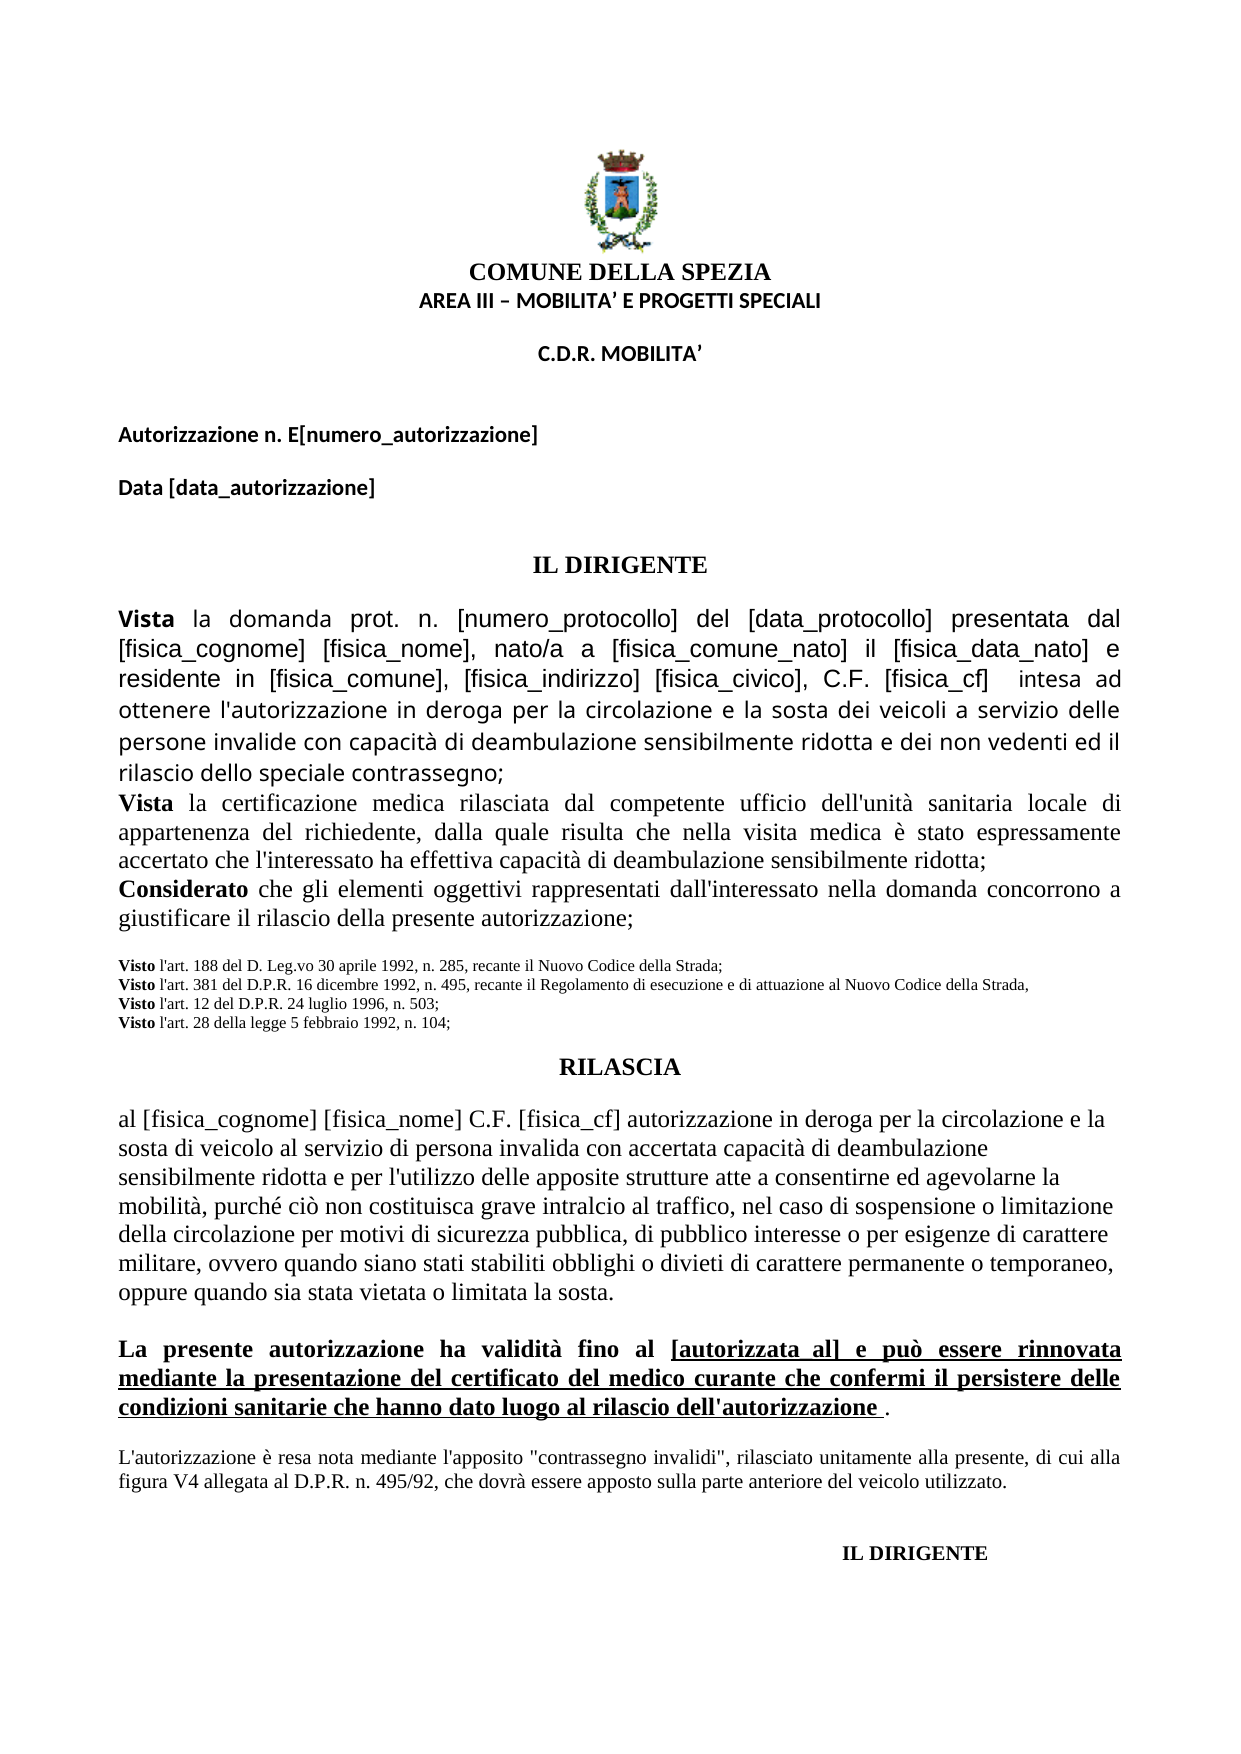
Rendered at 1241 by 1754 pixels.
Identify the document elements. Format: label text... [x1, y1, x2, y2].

text Vista la domanda prot. n. [numero_protocollo] del [data_protocollo] presentata dal [fisica_cognome] [fisica_nome], nato/a a [fisica_comune_nato] il [fisica_data_nato] e residente in [fisica_comune], [fisica_indirizzo] [fisica_civico], C.F. [fisica_cf] intesa ad ottenere l'autorizzazione in deroga per la circolazione e la sosta dei veicoli a servizio delle persone invalide con capacità di deambulazione sensibilmente ridotta e dei non vedenti ed il rilascio dello speciale contrassegno; [118, 603, 1122, 788]
text L'autorizzazione è resa nota mediante l'apposito "contrassegno invalidi", rilasciato unitamente alla presente, di cui alla figura V4 allegata al D.P.R. n. 495/92, che dovrà essere apposto sulla parte anteriore del veicolo utilizzato. [118, 1445, 1122, 1493]
text AREA III – MOBILITA’ E PROGETTI SPECIALI [118, 286, 1122, 314]
text RILASCIA [118, 1052, 1122, 1080]
text Considerato che gli elementi oggettivi rappresentati dall'interessato nella domanda concorrono a giustificare il rilascio della presente autorizzazione; [118, 874, 1122, 932]
text Vista la certificazione medica rilasciata dal competente ufficio dell'unità sanitaria locale di appartenenza del richiedente, dalla quale risulta che nella visita medica è stato espressamente accertato che l'interessato ha effettiva capacità di deambulazione sensibilmente ridotta; [118, 788, 1122, 874]
text C.D.R. MOBILITA’ [118, 339, 1122, 367]
text Autorizzazione n. E[numero_autorizzazione] [118, 421, 1122, 448]
text Visto l'art. 381 del D.P.R. 16 dicembre 1992, n. 495, recante il Regolamento di esecuzione e di attuazione al Nuovo Codice della Strada, [118, 975, 1122, 994]
text IL DIRIGENTE [708, 1541, 1122, 1565]
text Visto l'art. 12 del D.P.R. 24 luglio 1996, n. 503; [118, 994, 1122, 1013]
text Data [data_autorizzazione] [118, 473, 1122, 502]
text La presente autorizzazione ha validità fino al [autorizzata_al] e può essere rinnovata mediante la presentazione del certificato del medico curante che confermi il persistere delle condizioni sanitarie che hanno dato luogo al rilascio dell'autorizzazione . [118, 1334, 1122, 1421]
picture [582, 147, 658, 257]
text Visto l'art. 188 del D. Leg.vo 30 aprile 1992, n. 285, recante il Nuovo Codice della Strada; [118, 956, 1122, 975]
text al [fisica_cognome] [fisica_nome] C.F. [fisica_cf] autorizzazione in deroga per la circolazione e la sosta di veicolo al servizio di persona invalida con accertata capacità di deambulazione sensibilmente ridotta e per l'utilizzo delle apposite strutture atte a consentirne ed agevolarne la mobilità, purché ciò non costituisca grave intralcio al traffico, nel caso di sospensione o limitazione della circolazione per motivi di sicurezza pubblica, di pubblico interesse o per esigenze di carattere militare, ovvero quando siano stati stabiliti obblighi o divieti di carattere permanente o temporaneo, oppure quando sia stata vietata o limitata la sosta. [118, 1104, 1122, 1306]
text Visto l'art. 28 della legge 5 febbraio 1992, n. 104; [118, 1013, 1122, 1032]
text IL DIRIGENTE [118, 550, 1122, 579]
